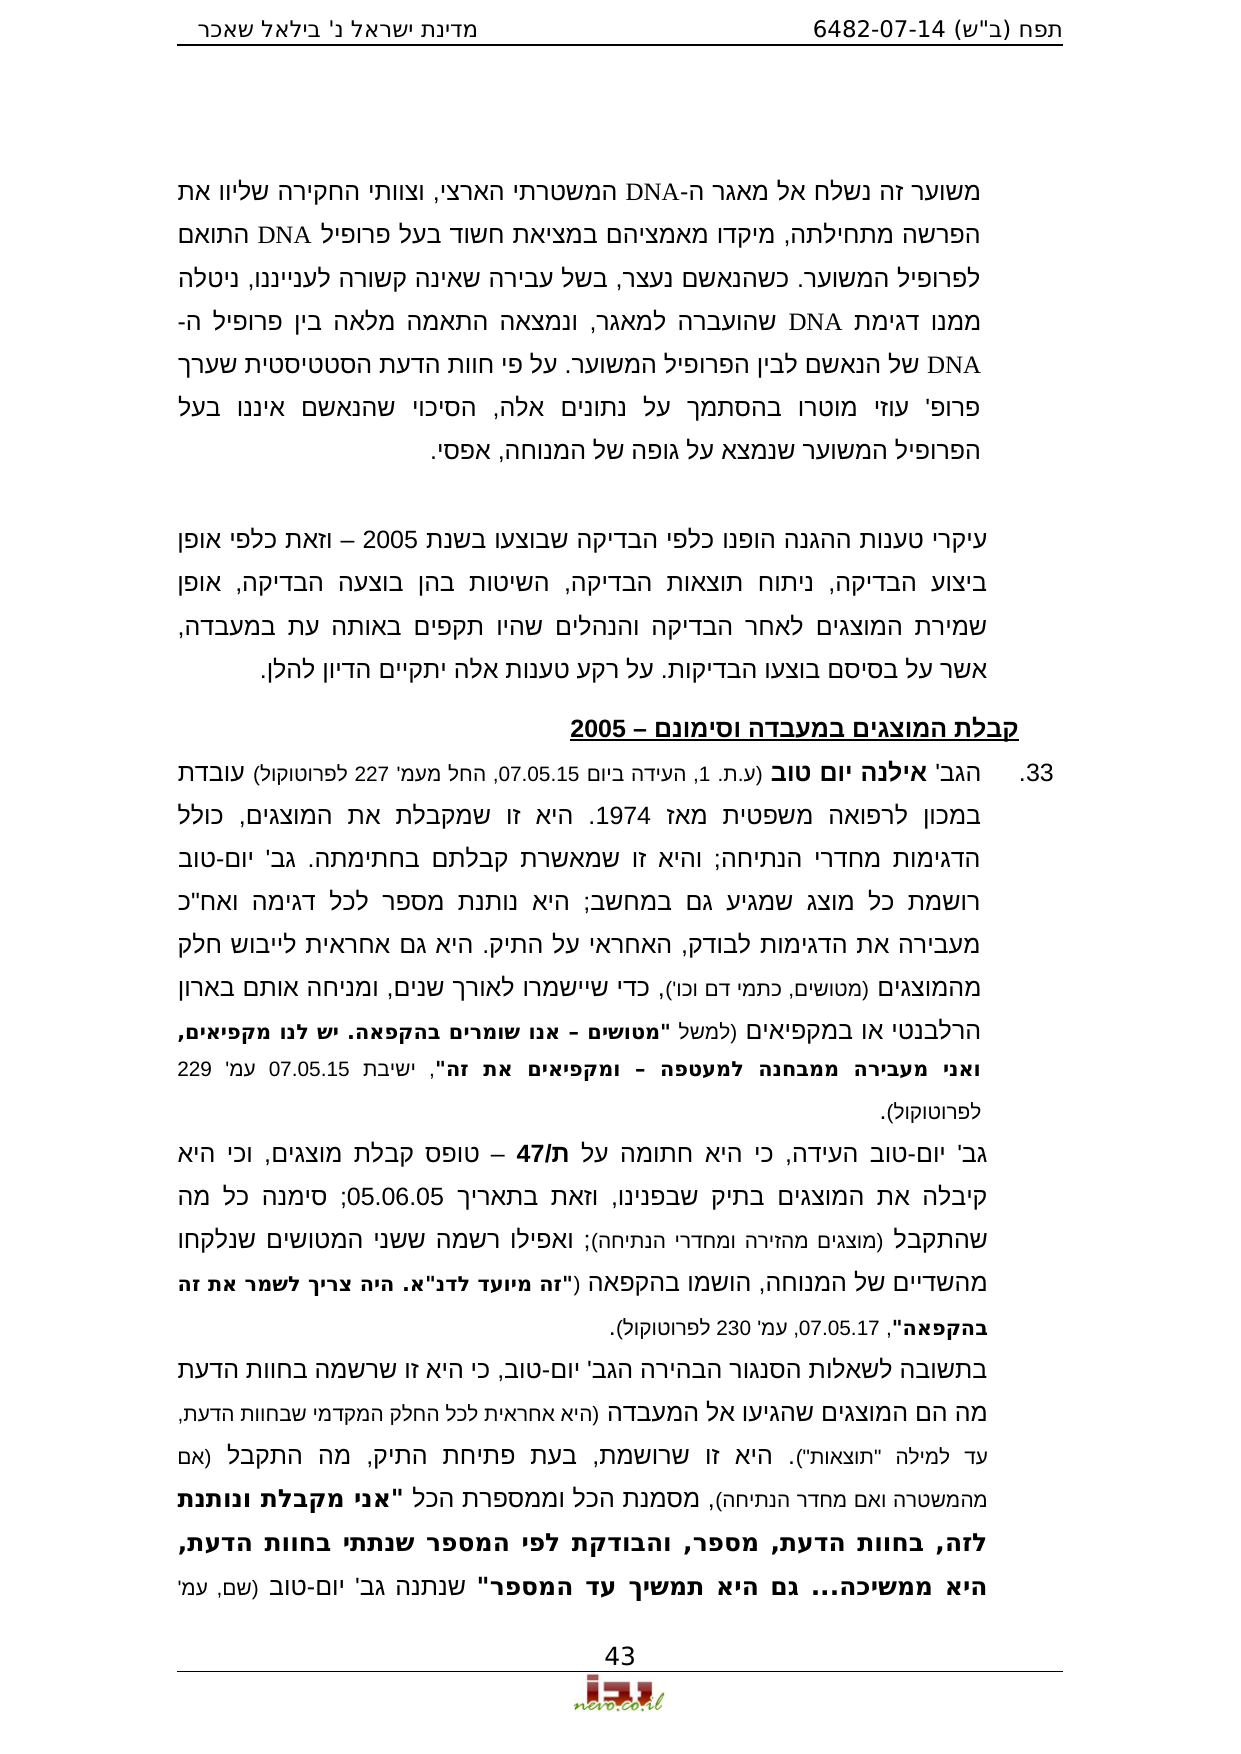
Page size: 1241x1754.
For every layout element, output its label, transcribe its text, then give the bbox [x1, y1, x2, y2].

list הגב' אילנה יום טוב (ע.ת. 1, העידה ביום 07.05.15, החל מעמ' 227 לפרוטוקול) עובדת במכון לרפואה משפטית מאז 1974. היא זו שמקבלת את המוצגים, כולל הדגימות מחדרי הנתיחה; והיא זו שמאשרת קבלתם בחתימתה. גב' יום-טוב רושמת כל מוצג שמגיע גם במחשב; היא נותנת מספר לכל דגימה ואח"כ מעבירה את הדגימות לבודק, האחראי על התיק. היא גם אחראית לייבוש חלק מהמוצגים (מטושים, כתמי דם וכו'), כדי שיישמרו לאורך שנים, ומניחה אותם בארון הרלבנטי או במקפיאים (למשל "מטושים – אנו שומרים בהקפאה. יש לנו מקפיאים, ואני מעבירה ממבחנה למעטפה – ומקפיאים את זה", ישיבת 07.05.15 עמ' 229 לפרוטוקול). [177, 757, 1019, 1125]
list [177, 177, 1019, 465]
text קבלת המוצגים במעבדה וסימונם – 2005 [177, 714, 1063, 743]
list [177, 1355, 988, 1601]
list גב' יום-טוב העידה, כי היא חתומה על ת/47 – טופס קבלת מוצגים, וכי היא קיבלה את המוצגים בתיק שבפנינו, וזאת בתאריך 05.06.05; סימנה כל מה שהתקבל (מוצגים מהזירה ומחדרי הנתיחה); ואפילו רשמה ששני המטושים שנלקחו מהשדיים של המנוחה, הושמו בהקפאה ("זה מיועד לדנ"א. היה צריך לשמר את זה בהקפאה", 07.05.17, עמ' 230 לפרוטוקול). [177, 1139, 988, 1340]
list עיקרי טענות ההגנה הופנו כלפי הבדיקה שבוצעו בשנת 2005 – וזאת כלפי אופן ביצוע הבדיקה, ניתוח תוצאות הבדיקה, השיטות בהן בוצעה הבדיקה, אופן שמירת המוצגים לאחר הבדיקה והנהלים שהיו תקפים באותה עת במעבדה, אשר על בסיסם בוצעו הבדיקות. על רקע טענות אלה יתקיים הדיון להלן. [177, 525, 988, 683]
picture [574, 1674, 666, 1712]
